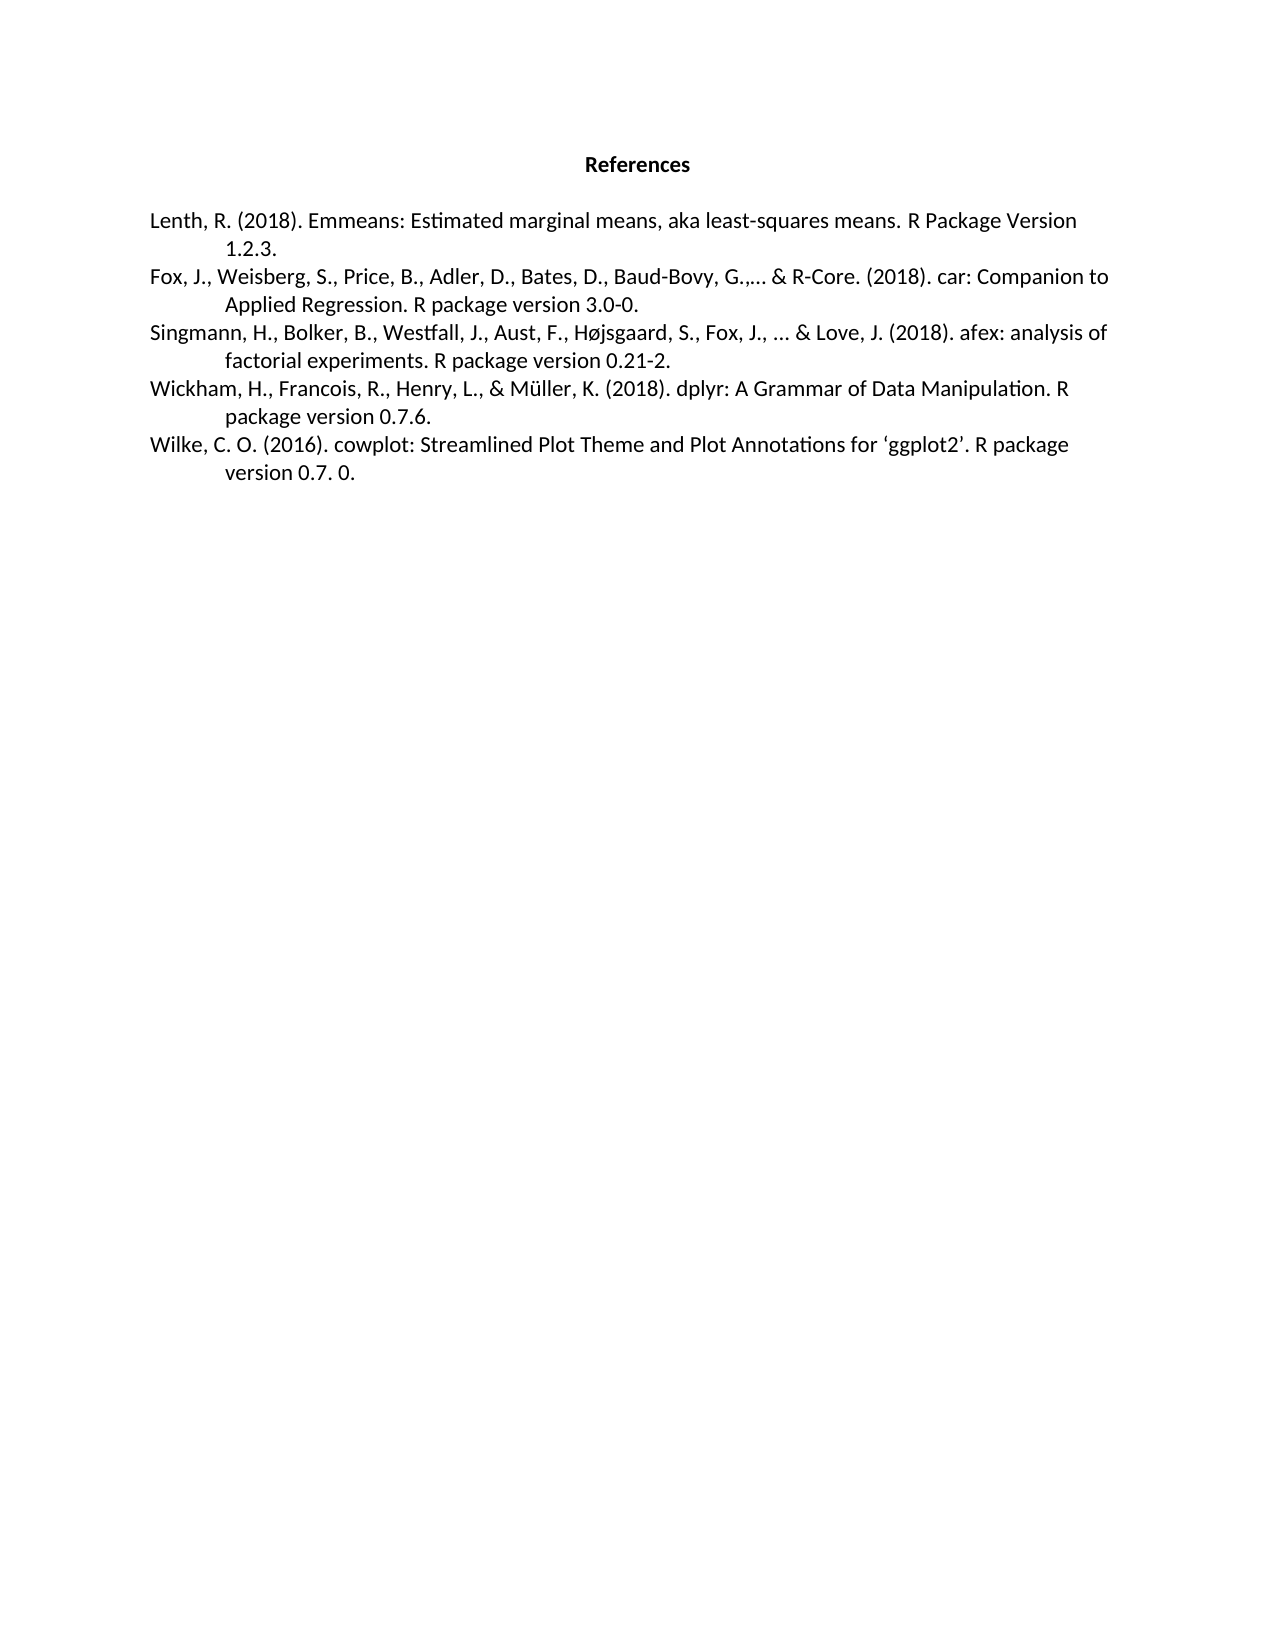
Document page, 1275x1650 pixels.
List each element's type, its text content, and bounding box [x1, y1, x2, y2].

text Singmann, H., Bolker, B., Westfall, J., Aust, F., Højsgaard, S., Fox, J., ... & Love, J. (2018). afex: analysis of factorial experiments. R package version 0.21-2. [150, 318, 1125, 374]
text Fox, J., Weisberg, S., Price, B., Adler, D., Bates, D., Baud-Bovy, G.,… & R-Core. (2018). car: Companion to Applied Regression. R package version 3.0-0. [150, 262, 1125, 318]
text Lenth, R. (2018). Emmeans: Estimated marginal means, aka least-squares means. R Package Version 1.2.3. [150, 206, 1125, 262]
text References [150, 150, 1125, 178]
text Wilke, C. O. (2016). cowplot: Streamlined Plot Theme and Plot Annotations for ‘ggplot2’. R package version 0.7. 0. [150, 430, 1125, 486]
text Wickham, H., Francois, R., Henry, L., & Müller, K. (2018). dplyr: A Grammar of Data Manipulation. R package version 0.7.6. [150, 374, 1125, 430]
